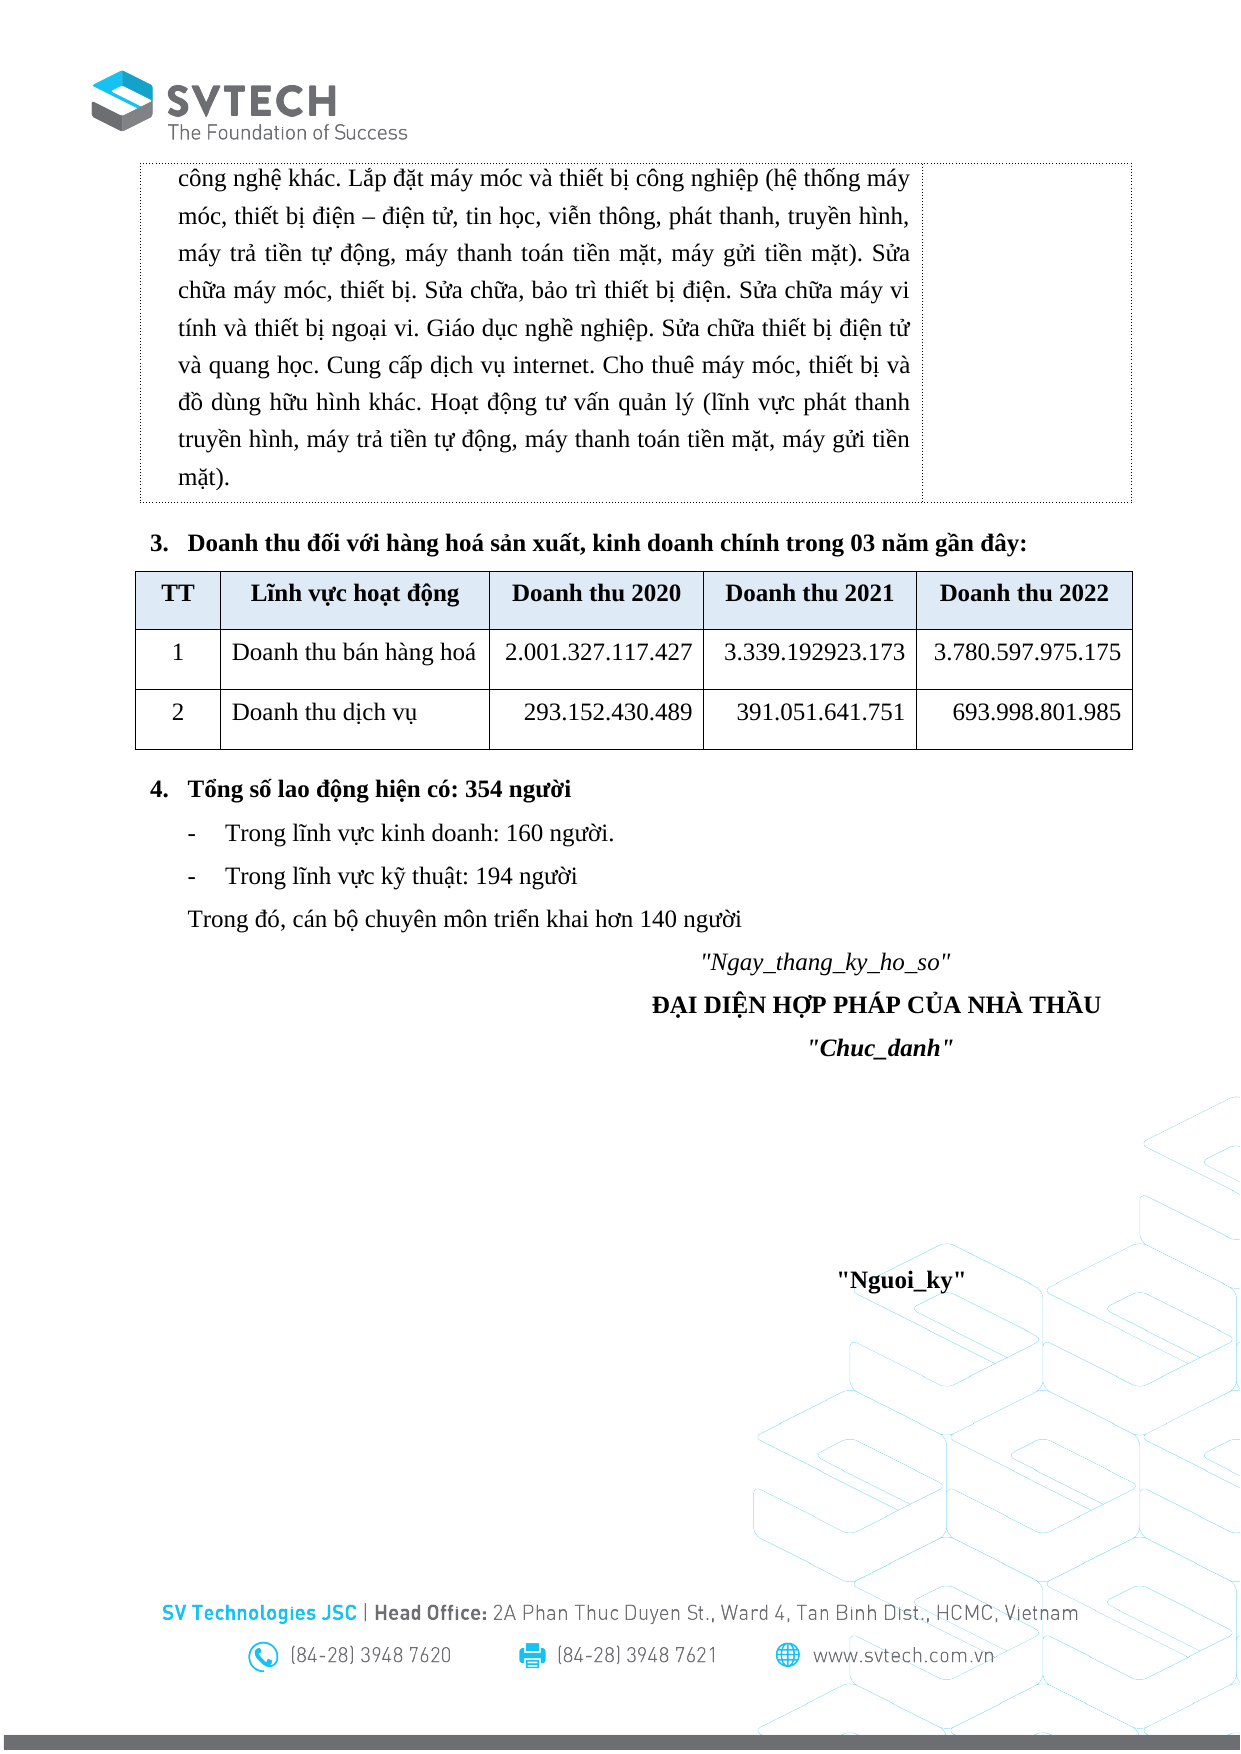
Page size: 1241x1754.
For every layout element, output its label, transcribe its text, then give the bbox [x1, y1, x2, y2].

table_cell 1 [136, 630, 220, 689]
list Trong lĩnh vực kinh doanh: 160 người. [187, 818, 1122, 846]
table_header Lĩnh vực hoạt động [221, 572, 489, 629]
text ĐẠI DIỆN HỢP PHÁP CỦA NHÀ THẦU [150, 990, 1122, 1019]
text "Chuc_danh" [225, 1033, 1122, 1062]
text Trong đó, cán bộ chuyên môn triển khai hơn 140 người [187, 904, 1122, 933]
picture [3, 0, 1240, 1750]
table_cell 3.339.192923.173 [704, 630, 916, 689]
text "Ngay_thang_ky_ho_so" [675, 947, 1122, 976]
table_cell 693.998.801.985 [917, 690, 1132, 748]
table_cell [922, 163, 1132, 502]
table_header Doanh thu 2022 [917, 572, 1132, 629]
table_cell 3.780.597.975.175 [917, 630, 1132, 689]
table_header Doanh thu 2021 [704, 572, 916, 629]
table_cell Doanh thu bán hàng hoá [221, 630, 489, 689]
table_cell 293.152.430.489 [490, 690, 703, 748]
table_cell 391.051.641.751 [704, 690, 916, 748]
table_header Doanh thu 2020 [490, 572, 703, 629]
list Doanh thu đối với hàng hoá sản xuất, kinh doanh chính trong 03 năm gần đây: [150, 528, 1122, 557]
table_cell 2.001.327.117.427 [490, 630, 703, 689]
table_cell Doanh thu dịch vụ [221, 690, 489, 748]
table_cell 2 [136, 690, 220, 748]
list Tổng số lao động hiện có: 354 người [150, 774, 1122, 803]
list Trong lĩnh vực kỹ thuật: 194 người [187, 861, 1122, 889]
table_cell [140, 163, 922, 502]
table_header TT [136, 572, 220, 629]
text "Nguoi_ky" [150, 1265, 1122, 1294]
